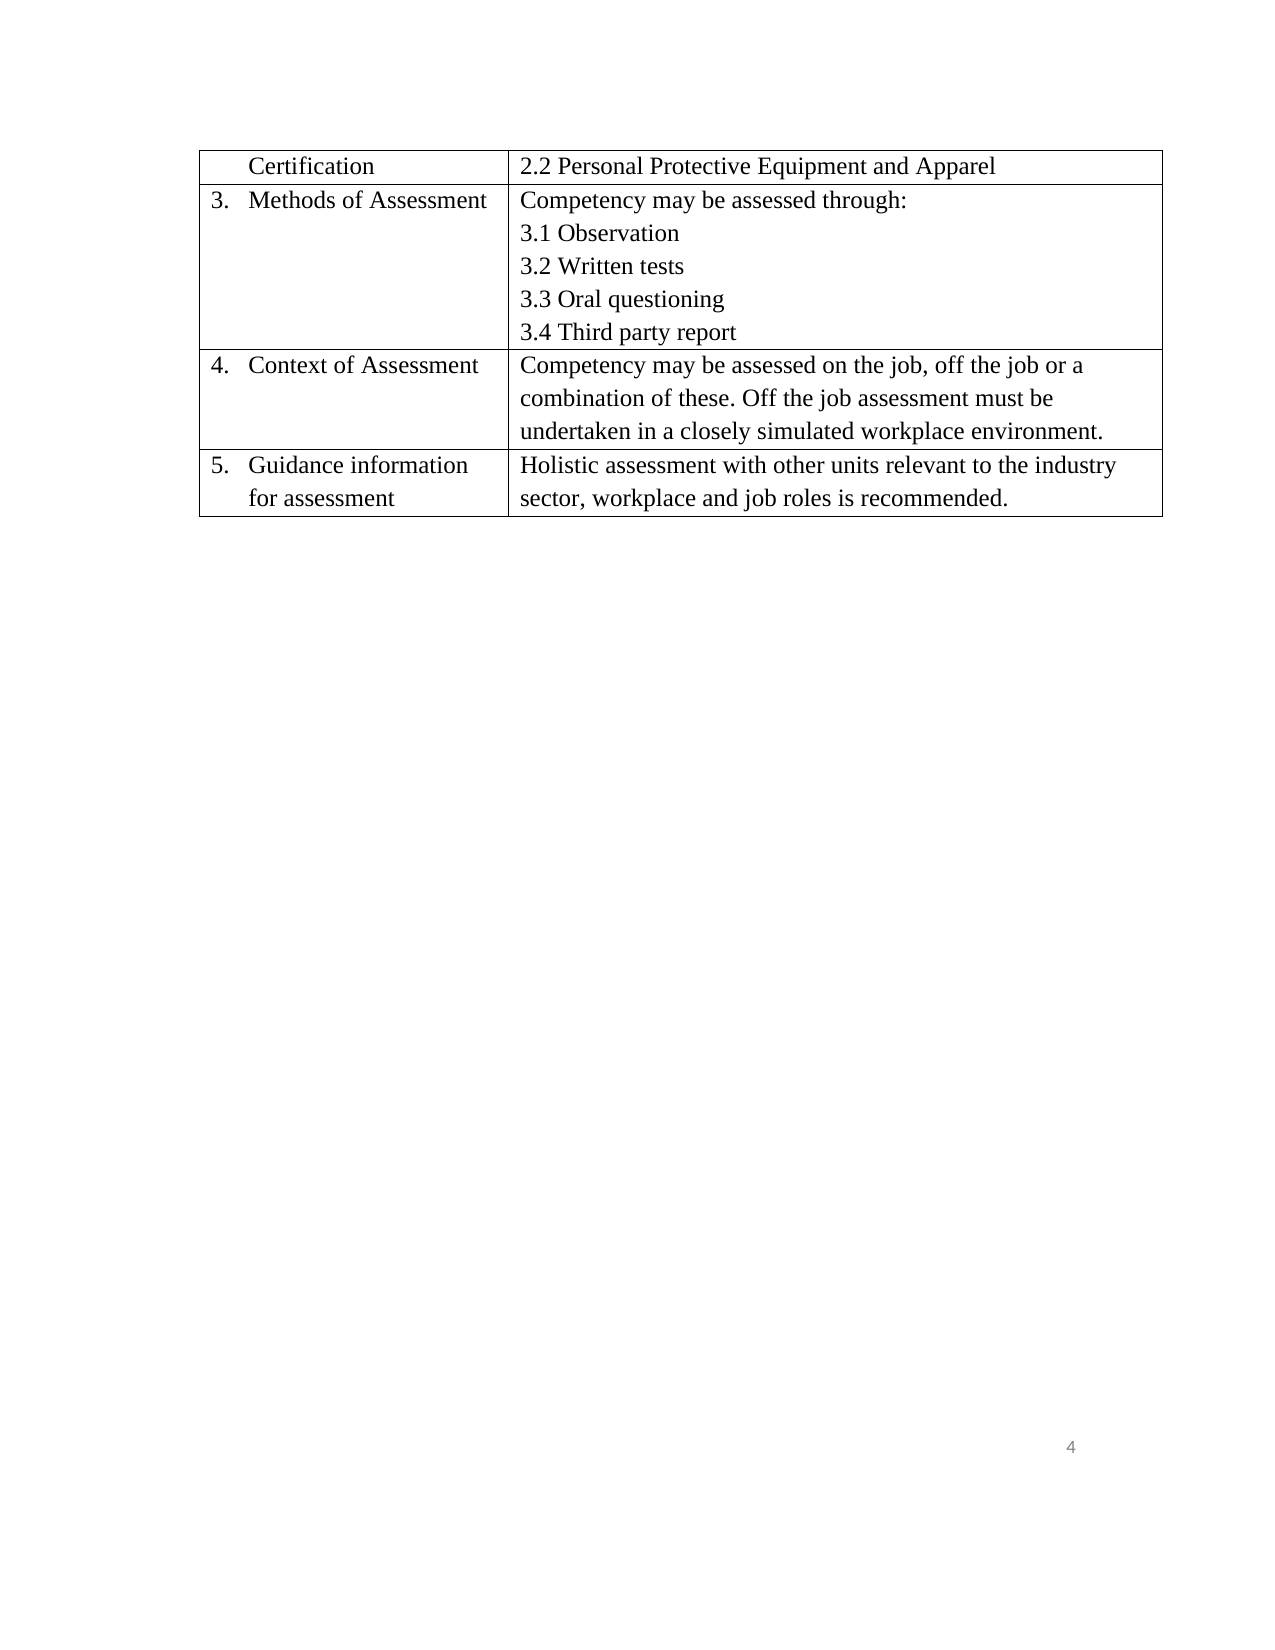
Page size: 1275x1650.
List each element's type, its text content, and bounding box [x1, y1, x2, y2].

table_cell Guidance information for assessment [200, 450, 508, 516]
table_cell Context of Assessment [200, 350, 508, 449]
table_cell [509, 151, 1162, 184]
table_cell Methods of Assessment [200, 185, 508, 349]
table_cell Competency may be assessed through: Observation Written tests Oral questioning Third party report [509, 185, 1162, 349]
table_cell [200, 151, 508, 184]
table_cell Competency may be assessed on the job, off the job or a combination of these. Off the job assessment must be undertaken in a closely simulated workplace environment. [509, 350, 1162, 449]
table_cell Holistic assessment with other units relevant to the industry sector, workplace and job roles is recommended. [509, 450, 1162, 516]
